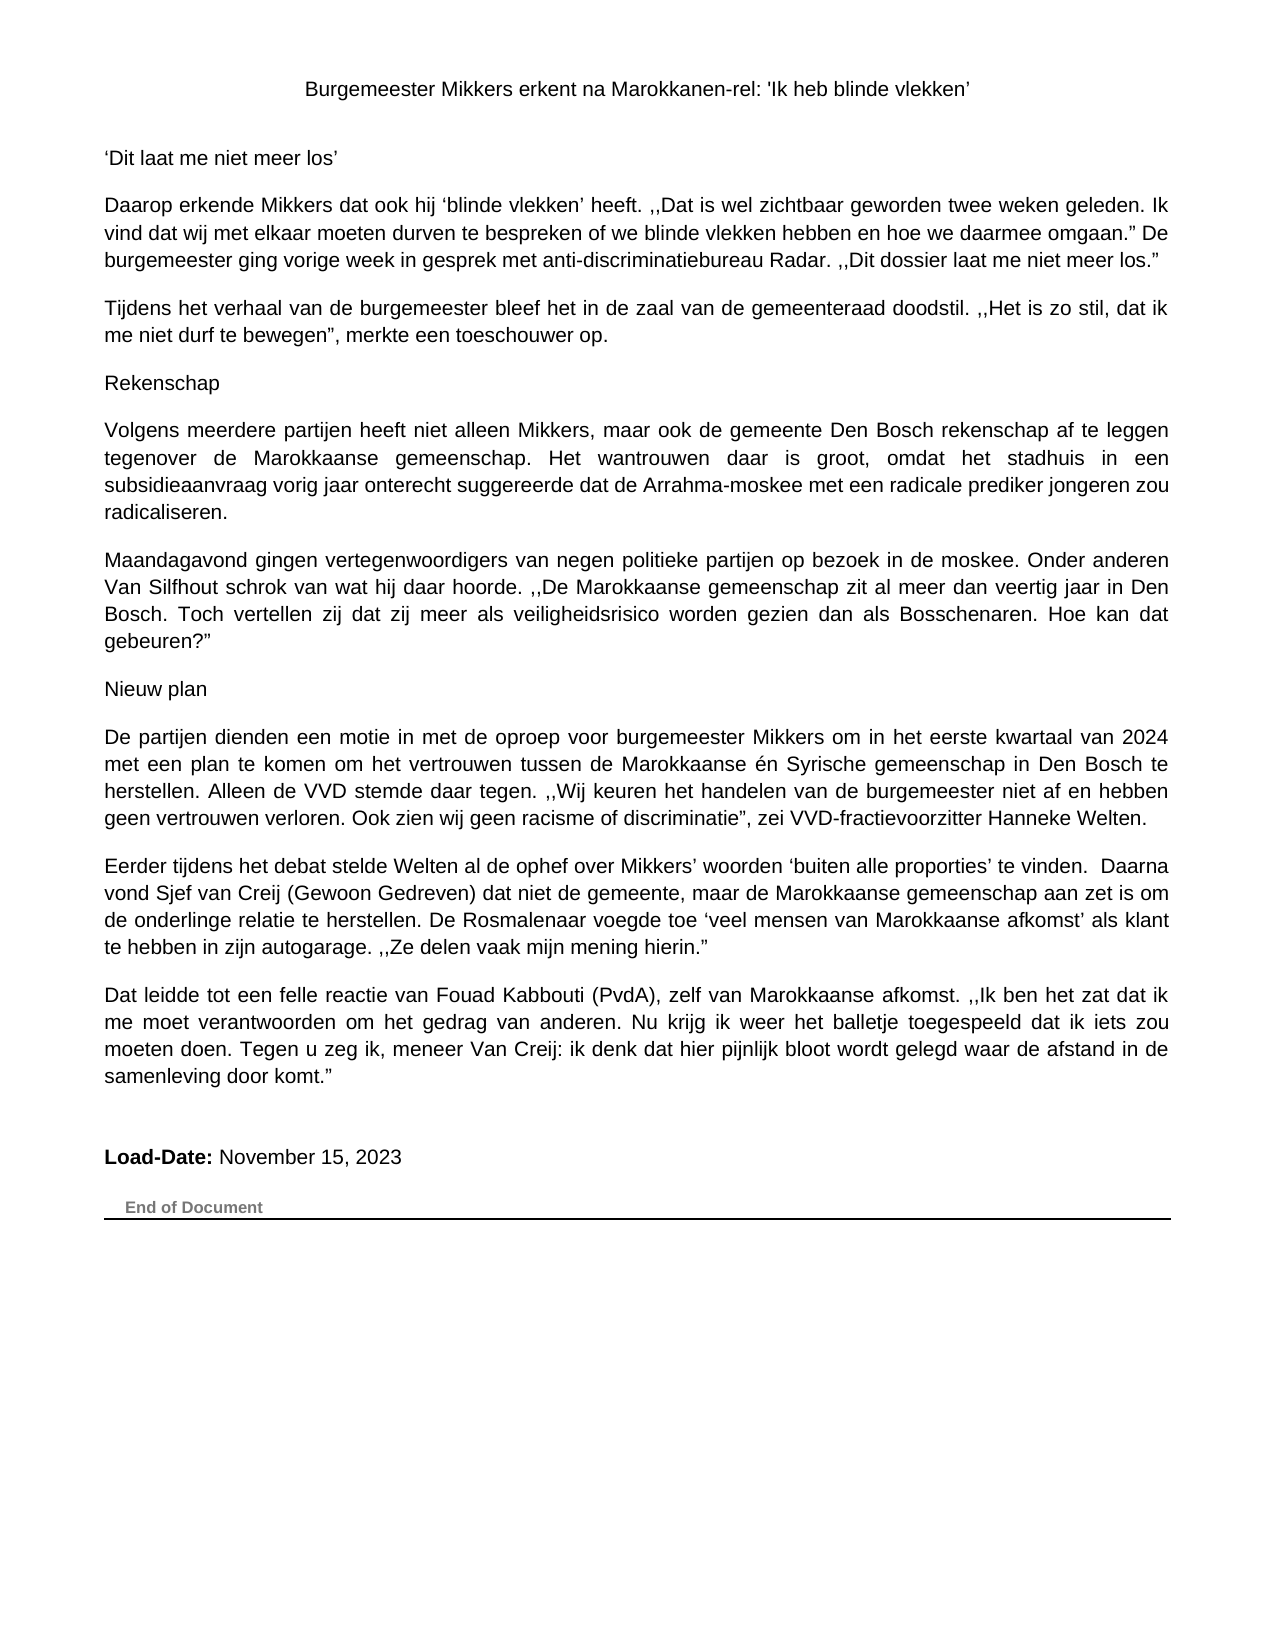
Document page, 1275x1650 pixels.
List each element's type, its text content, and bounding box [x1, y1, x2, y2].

text Tijdens het verhaal van de burgemeester bleef het in de zaal van de gemeenteraad doodstil. ,,Het is zo stil, dat ik me niet durf te bewegen”, merkte een toeschouwer op. [104, 292, 1171, 346]
text Rekenschap [104, 367, 1171, 394]
text Volgens meerdere partijen heeft niet alleen Mikkers, maar ook de gemeente Den Bosch rekenschap af te leggen tegenover de Marokkaanse gemeenschap. Het wantrouwen daar is groot, omdat het stadhuis in een subsidieaanvraag vorig jaar onterecht suggereerde dat de Arrahma-moskee met een radicale prediker jongeren zou radicaliseren. [104, 415, 1171, 523]
text Eerder tijdens het debat stelde Welten al de ophef over Mikkers’ woorden ‘buiten alle proporties’ te vinden. Daarna vond Sjef van Creij (Gewoon Gedreven) dat niet de gemeente, maar de Marokkaanse gemeenschap aan zet is om de onderlinge relatie te herstellen. De Rosmalenaar voegde toe ‘veel mensen van Marokkaanse afkomst’ als klant te hebben in zijn autogarage. ,,Ze delen vaak mijn mening hierin.” [104, 851, 1171, 959]
text Maandagavond gingen vertegenwoordigers van negen politieke partijen op bezoek in de moskee. Onder anderen Van Silfhout schrok van wat hij daar hoorde. ,,De Marokkaanse gemeenschap zit al meer dan veertig jaar in Den Bosch. Toch vertellen zij dat zij meer als veiligheidsrisico worden gezien dan als Bosschenaren. Hoe kan dat gebeuren?” [104, 544, 1171, 653]
text End of Document [125, 1198, 1171, 1217]
text Dat leidde tot een felle reactie van Fouad Kabbouti (PvdA), zelf van Marokkaanse afkomst. ,,Ik ben het zat dat ik me moet verantwoorden om het gedrag van anderen. Nu krijg ik weer het balletje toegespeeld dat ik iets zou moeten doen. Tegen u zeg ik, meneer Van Creij: ik denk dat hier pijnlijk bloot wordt gelegd waar de afstand in de samenleving door komt.” [104, 980, 1171, 1088]
text Load-Date: November 15, 2023 [104, 1113, 1171, 1169]
text Daarop erkende Mikkers dat ook hij ‘blinde vlekken’ heeft. ,,Dat is wel zichtbaar geworden twee weken geleden. Ik vind dat wij met elkaar moeten durven te bespreken of we blinde vlekken hebben en hoe we daarmee omgaan.” De burgemeester ging vorige week in gesprek met anti-discriminatiebureau Radar. ,,Dit dossier laat me niet meer los.” [104, 190, 1171, 271]
text Nieuw plan [104, 673, 1171, 701]
text ‘Dit laat me niet meer los’ [104, 142, 1171, 169]
text De partijen dienden een motie in met de oproep voor burgemeester Mikkers om in het eerste kwartaal van 2024 met een plan te komen om het vertrouwen tussen de Marokkaanse én Syrische gemeenschap in Den Bosch te herstellen. Alleen de VVD stemde daar tegen. ,,Wij keuren het handelen van de burgemeester niet af en hebben geen vertrouwen verloren. Ook zien wij geen racisme of discriminatie”, zei VVD-fractievoorzitter Hanneke Welten. [104, 721, 1171, 830]
